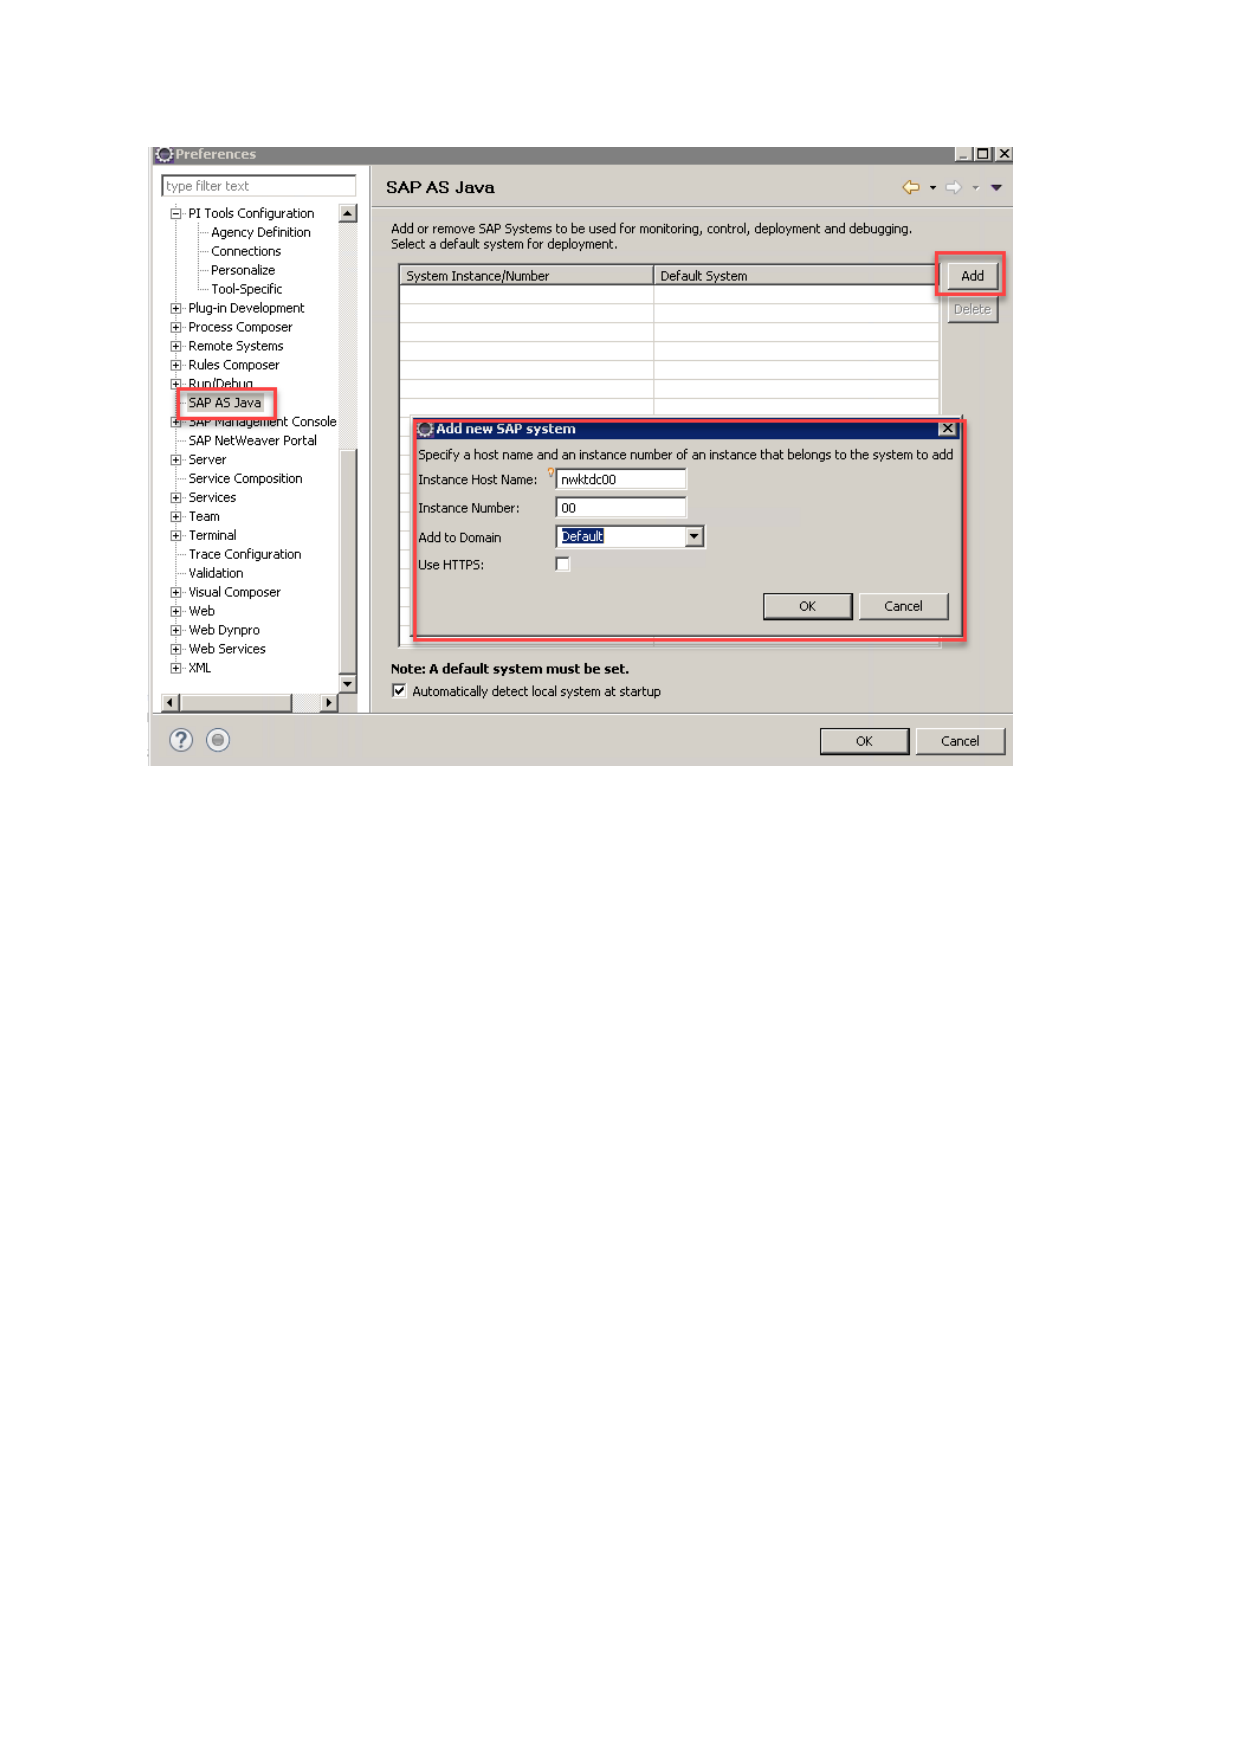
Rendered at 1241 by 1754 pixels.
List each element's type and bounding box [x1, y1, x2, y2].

picture [147, 147, 1013, 766]
